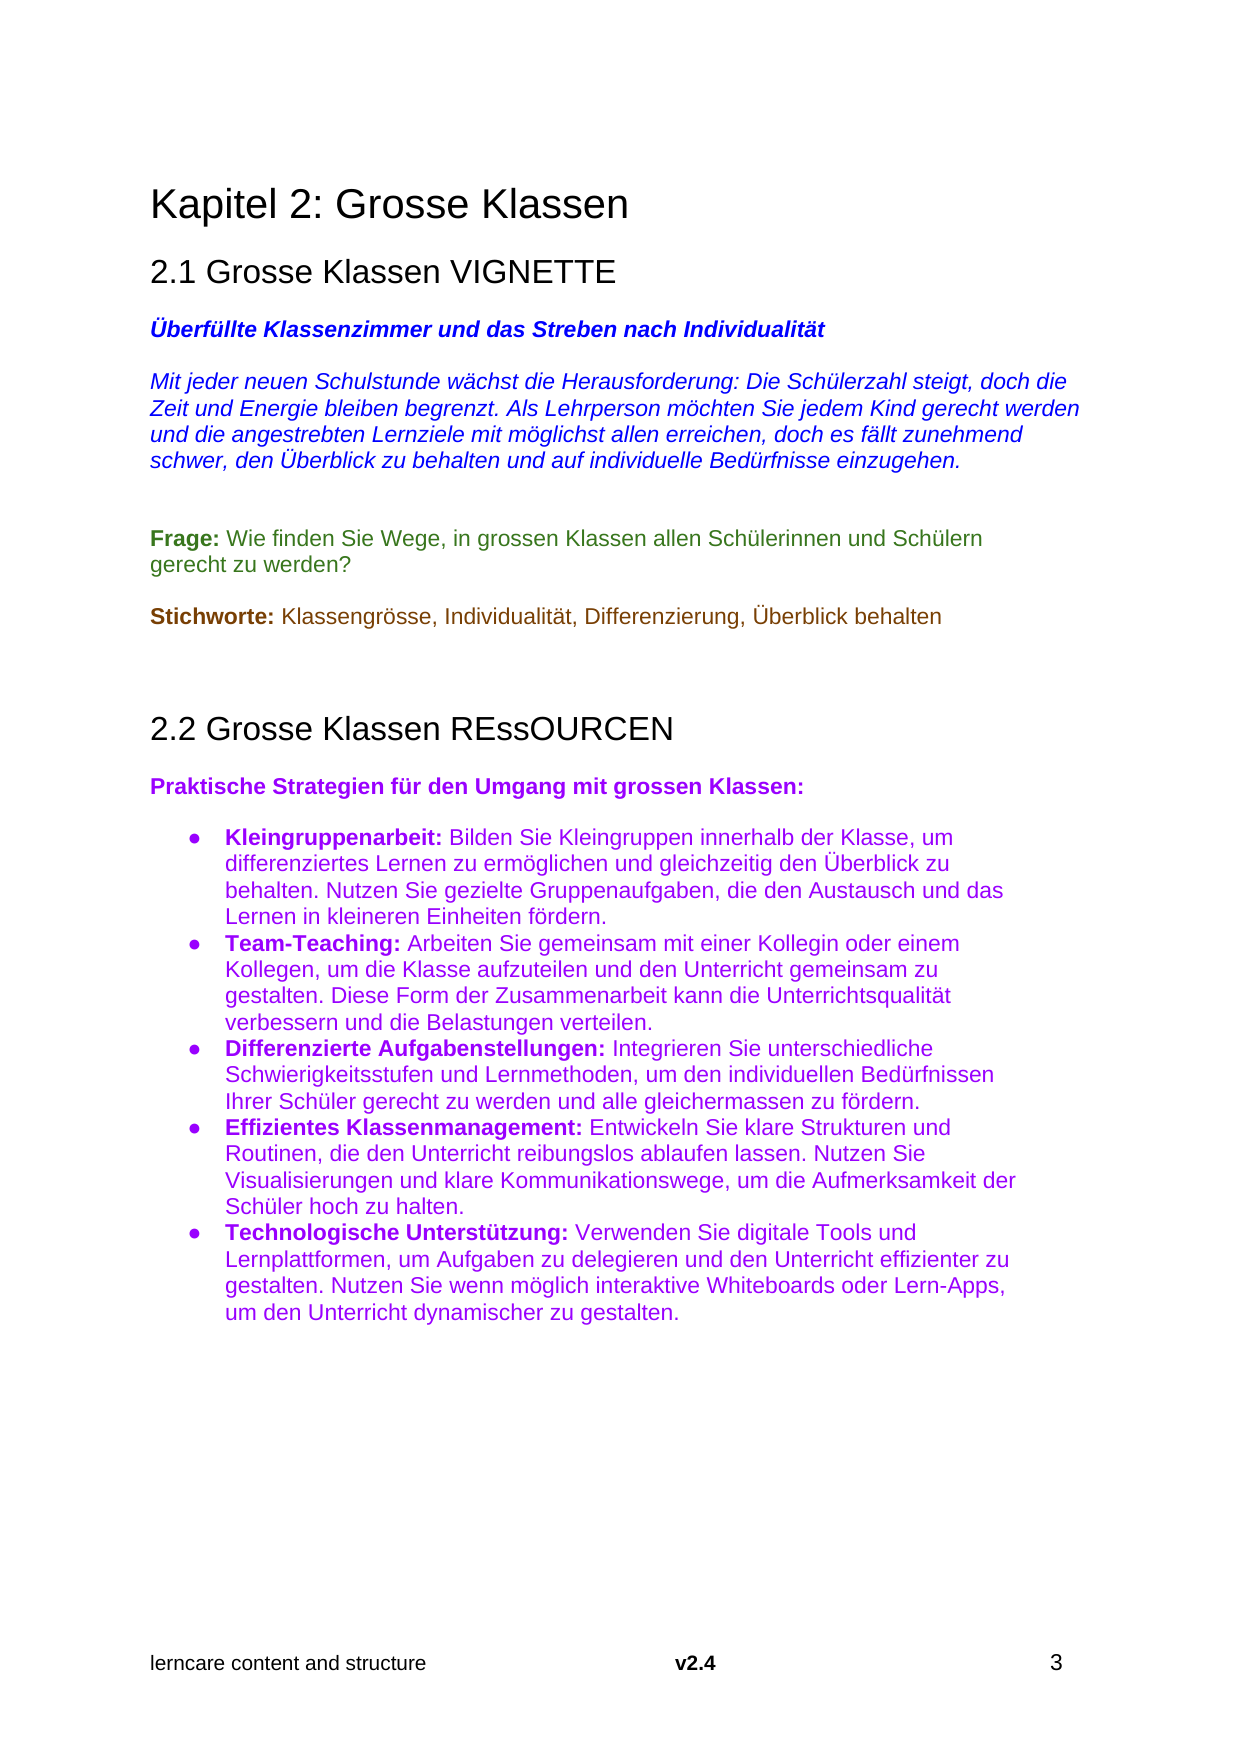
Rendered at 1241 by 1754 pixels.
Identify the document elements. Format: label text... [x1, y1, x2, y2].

text Stichworte: Klassengrösse, Individualität, Differenzierung, Überblick behalten [150, 603, 1028, 629]
subtitle 2.1 Grosse Klassen VIGNETTE [150, 252, 1090, 291]
list Kleingruppenarbeit: Bilden Sie Kleingruppen innerhalb der Klasse, um differenziertes Lernen zu ermöglichen und gleichzeitig den Überblick zu behalten. Nutzen Sie gezielte Gruppenaufgaben, die den Austausch und das Lernen in kleineren Einheiten fördern. [187, 824, 1028, 929]
text Mit jeder neuen Schulstunde wächst die Herausforderung: Die Schülerzahl steigt, doch die Zeit und Energie bleiben begrenzt. Als Lehrperson möchten Sie jedem Kind gerecht werden und die angestrebten Lernziele mit möglichst allen erreichen, doch es fällt zunehmend schwer, den Überblick zu behalten und auf individuelle Bedürfnisse einzugehen. [150, 342, 1090, 474]
list Team-Teaching: Arbeiten Sie gemeinsam mit einer Kollegin oder einem Kollegen, um die Klasse aufzuteilen und den Unterricht gemeinsam zu gestalten. Diese Form der Zusammenarbeit kann die Unterrichtsqualität verbessern und die Belastungen verteilen. [187, 929, 1028, 1035]
subtitle 2.2 Grosse Klassen REssOURCEN [150, 709, 1090, 748]
list Technologische Unterstützung: Verwenden Sie digitale Tools und Lernplattformen, um Aufgaben zu delegieren und den Unterricht effizienter zu gestalten. Nutzen Sie wenn möglich interaktive Whiteboards oder Lern-Apps, um den Unterricht dynamischer zu gestalten. [187, 1219, 1028, 1325]
list Differenzierte Aufgabenstellungen: Integrieren Sie unterschiedliche Schwierigkeitsstufen und Lernmethoden, um den individuellen Bedürfnissen Ihrer Schüler gerecht zu werden und alle gleichermassen zu fördern. [187, 1035, 1028, 1114]
text Überfüllte Klassenzimmer und das Streben nach Individualität [150, 316, 1090, 342]
subtitle Kapitel 2: Grosse Klassen [150, 179, 1090, 227]
text Frage: Wie finden Sie Wege, in grossen Klassen allen Schülerinnen und Schülern gerecht zu werden? [150, 499, 1090, 578]
text Praktische Strategien für den Umgang mit grossen Klassen: [150, 773, 1028, 799]
list Effizientes Klassenmanagement: Entwickeln Sie klare Strukturen und Routinen, die den Unterricht reibungslos ablaufen lassen. Nutzen Sie Visualisierungen und klare Kommunikationswege, um die Aufmerksamkeit der Schüler hoch zu halten. [187, 1114, 1028, 1219]
